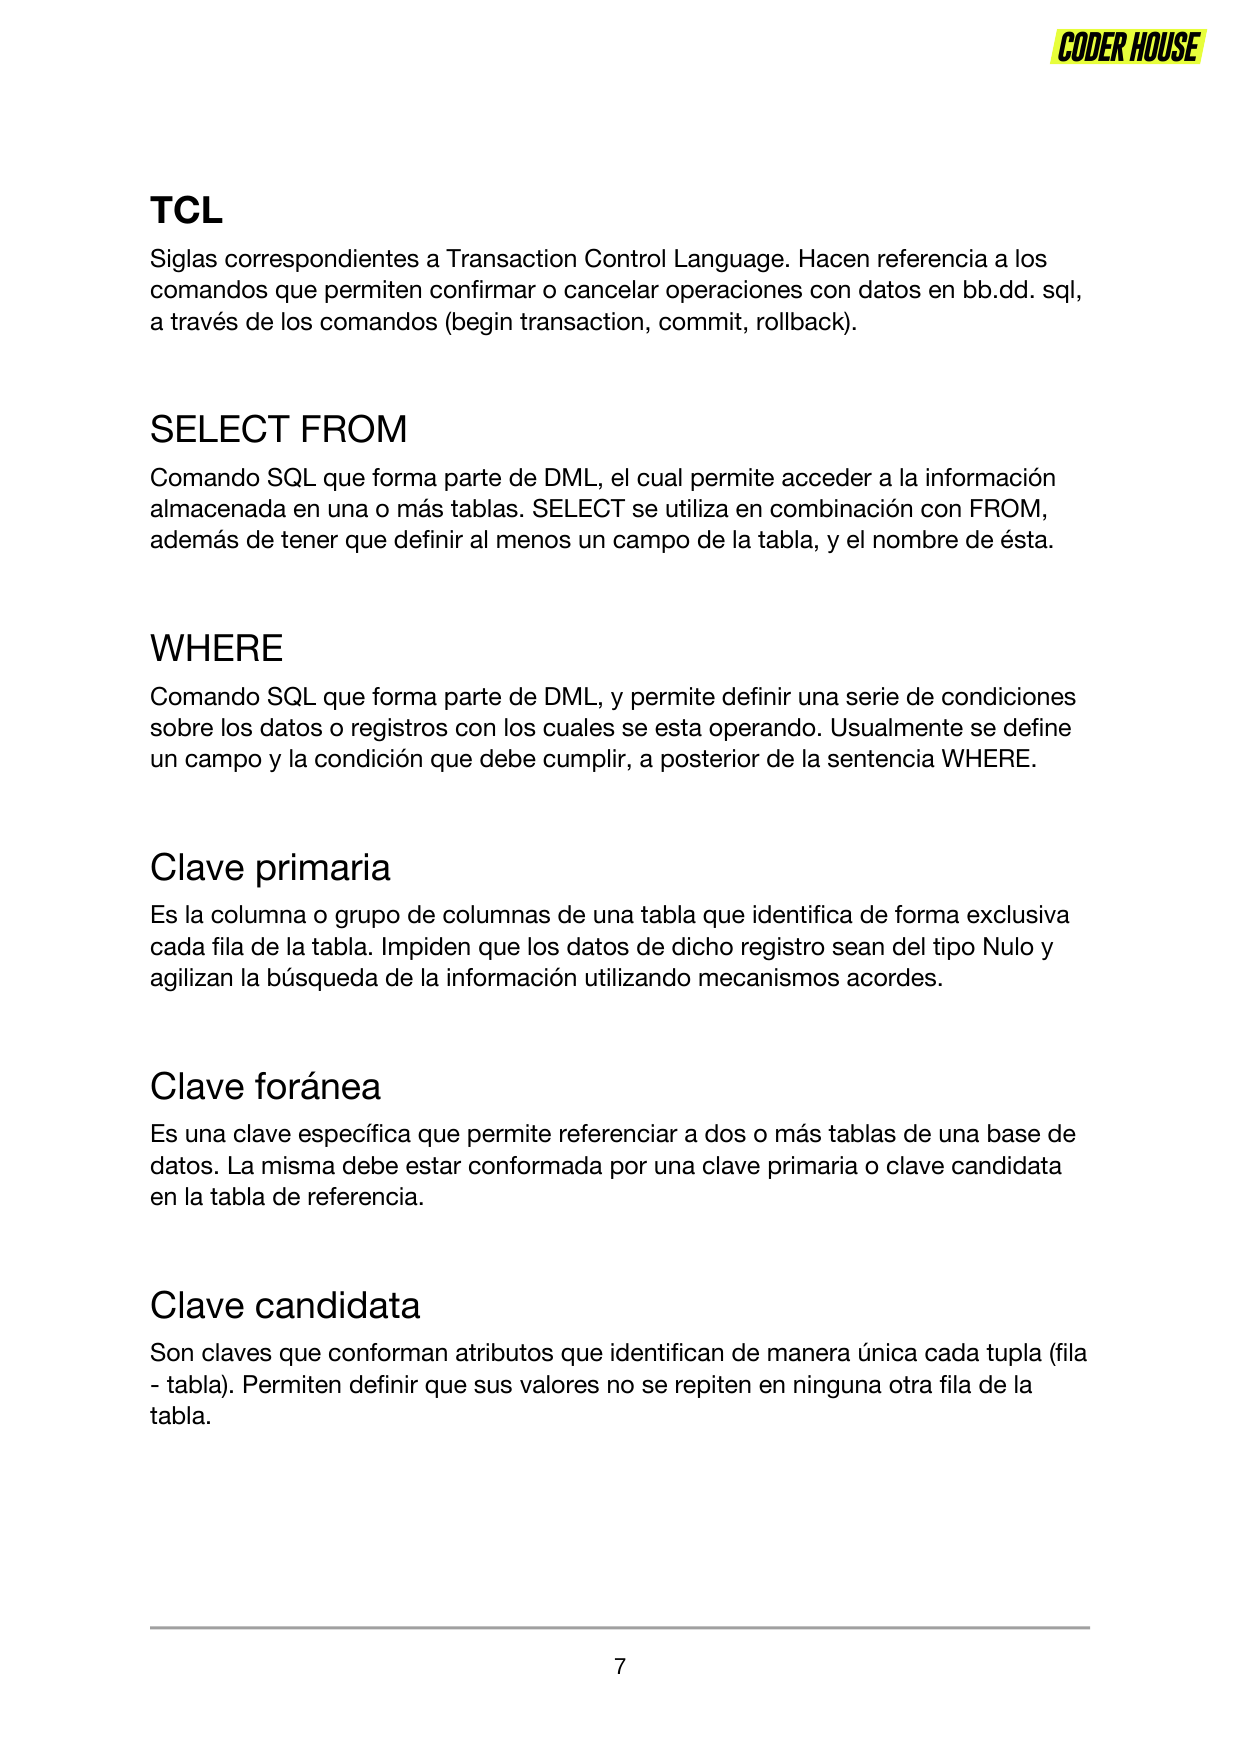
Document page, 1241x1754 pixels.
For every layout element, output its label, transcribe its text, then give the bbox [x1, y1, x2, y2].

subtitle Clave foránea [150, 1063, 1090, 1110]
text Comando SQL que forma parte de DML, y permite definir una serie de condiciones sobre los datos o registros con los cuales se esta operando. Usualmente se define un campo y la condición que debe cumplir, a posterior de la sentencia WHERE. [150, 681, 1090, 775]
subtitle TCL [150, 187, 1090, 234]
subtitle Clave primaria [150, 844, 1090, 891]
subtitle SELECT FROM [150, 406, 1090, 453]
picture [1046, 23, 1210, 70]
text Son claves que conforman atributos que identifican de manera única cada tupla (fila - tabla). Permiten definir que sus valores no se repiten en ninguna otra fila de la tabla. [150, 1337, 1090, 1432]
subtitle WHERE [150, 625, 1090, 672]
text Comando SQL que forma parte de DML, el cual permite acceder a la información almacenada en una o más tablas. SELECT se utiliza en combinación con FROM, además de tener que definir al menos un campo de la tabla, y el nombre de ésta. [150, 462, 1090, 556]
subtitle Clave candidata [150, 1282, 1090, 1329]
text Es una clave específica que permite referenciar a dos o más tablas de una base de datos. La misma debe estar conformada por una clave primaria o clave candidata en la tabla de referencia. [150, 1118, 1090, 1213]
text Es la columna o grupo de columnas de una tabla que identifica de forma exclusiva cada fila de la tabla. Impiden que los datos de dicho registro sean del tipo Nulo y agilizan la búsqueda de la información utilizando mecanismos acordes. [150, 899, 1090, 994]
text Siglas correspondientes a Transaction Control Language. Hacen referencia a los comandos que permiten confirmar o cancelar operaciones con datos en bb.dd. sql, a través de los comandos (begin transaction, commit, rollback). [150, 243, 1090, 337]
